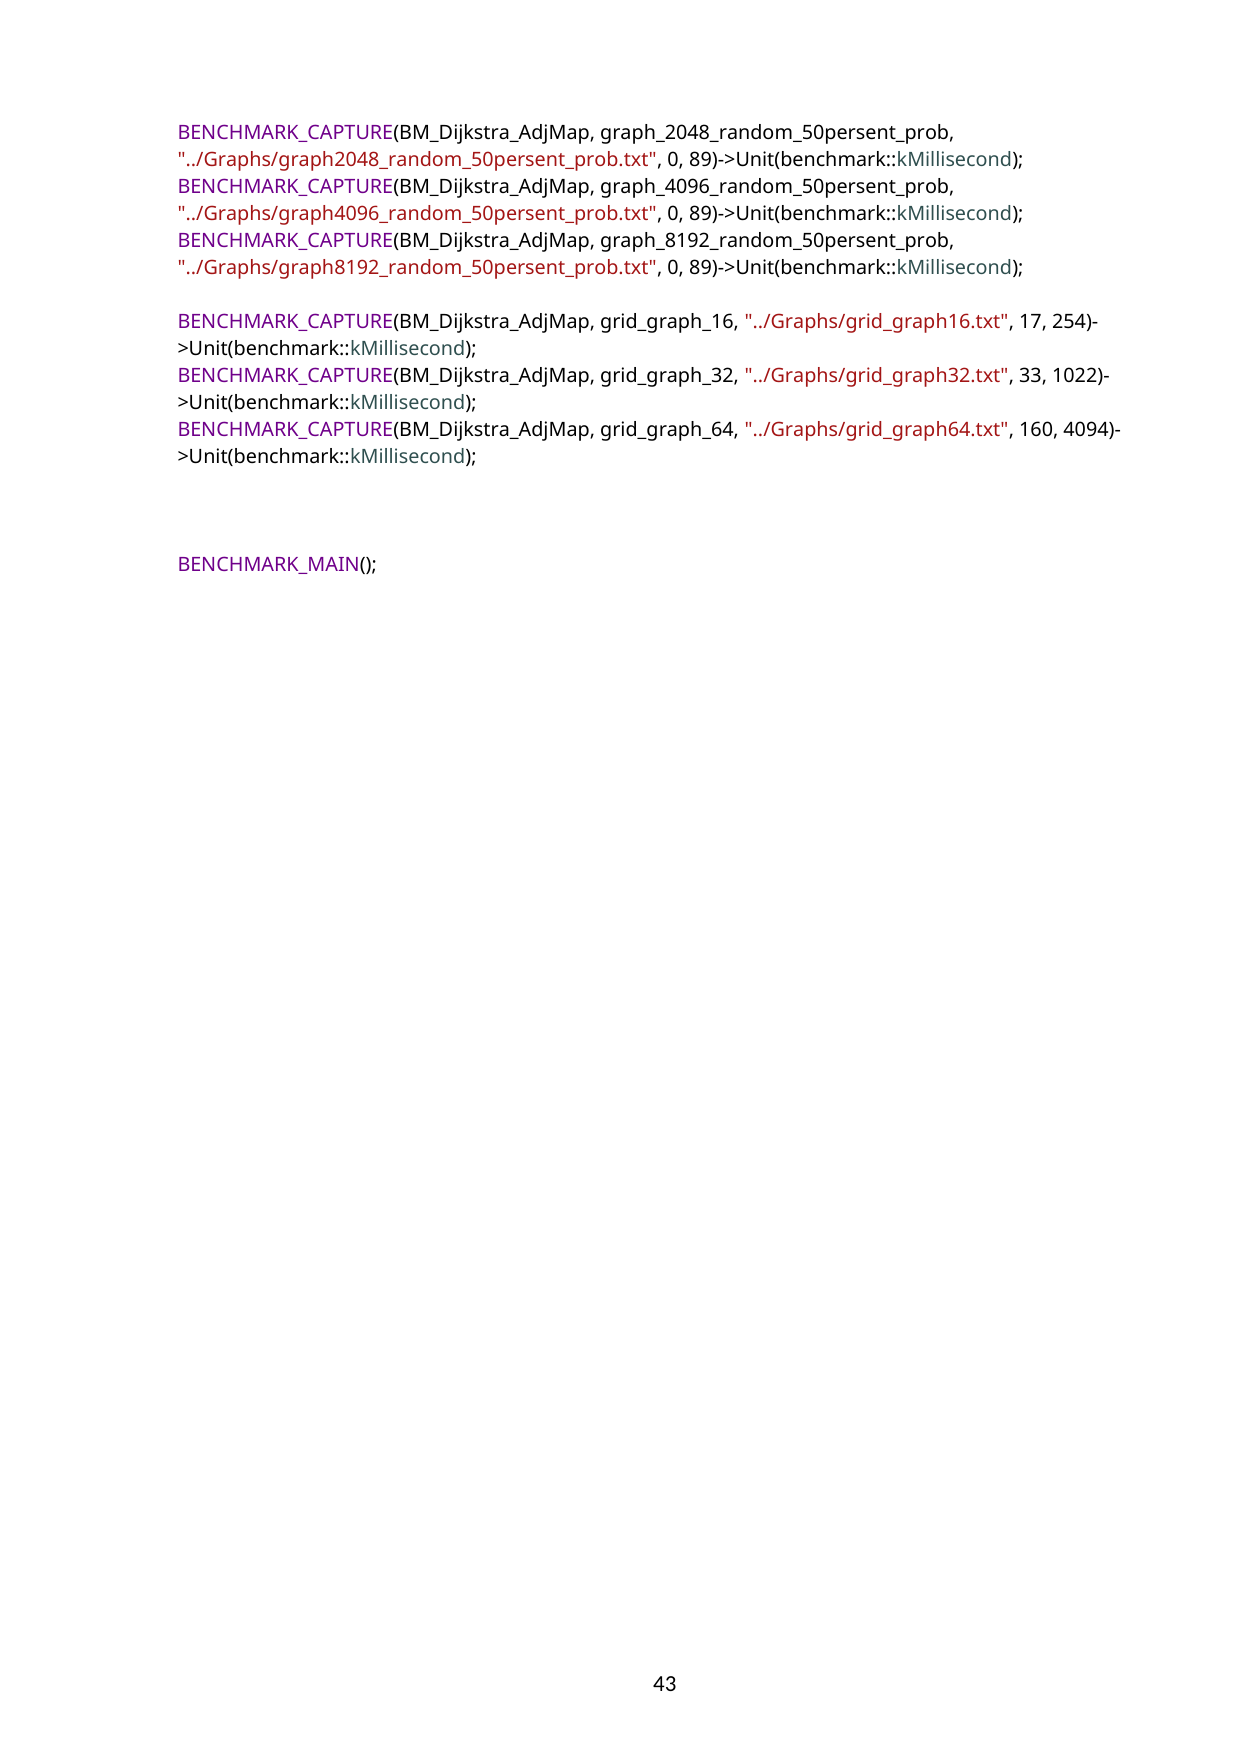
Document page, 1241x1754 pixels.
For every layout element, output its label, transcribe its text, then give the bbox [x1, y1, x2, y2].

text BENCHMARK_CAPTURE(BM_Dijkstra_AdjMap, grid_graph_64, "../Graphs/grid_graph64.txt", 160, 4094)->Unit(benchmark::kMillisecond); [177, 415, 1152, 469]
text BENCHMARK_MAIN(); [177, 550, 1152, 577]
text BENCHMARK_CAPTURE(BM_Dijkstra_AdjMap, graph_2048_random_50persent_prob, "../Graphs/graph2048_random_50persent_prob.txt", 0, 89)->Unit(benchmark::kMillisecond); [177, 118, 1152, 172]
text BENCHMARK_CAPTURE(BM_Dijkstra_AdjMap, grid_graph_16, "../Graphs/grid_graph16.txt", 17, 254)->Unit(benchmark::kMillisecond); [177, 307, 1152, 361]
text BENCHMARK_CAPTURE(BM_Dijkstra_AdjMap, grid_graph_32, "../Graphs/grid_graph32.txt", 33, 1022)->Unit(benchmark::kMillisecond); [177, 361, 1152, 415]
text BENCHMARK_CAPTURE(BM_Dijkstra_AdjMap, graph_8192_random_50persent_prob, "../Graphs/graph8192_random_50persent_prob.txt", 0, 89)->Unit(benchmark::kMillisecond); [177, 226, 1152, 280]
text BENCHMARK_CAPTURE(BM_Dijkstra_AdjMap, graph_4096_random_50persent_prob, "../Graphs/graph4096_random_50persent_prob.txt", 0, 89)->Unit(benchmark::kMillisecond); [177, 172, 1152, 226]
